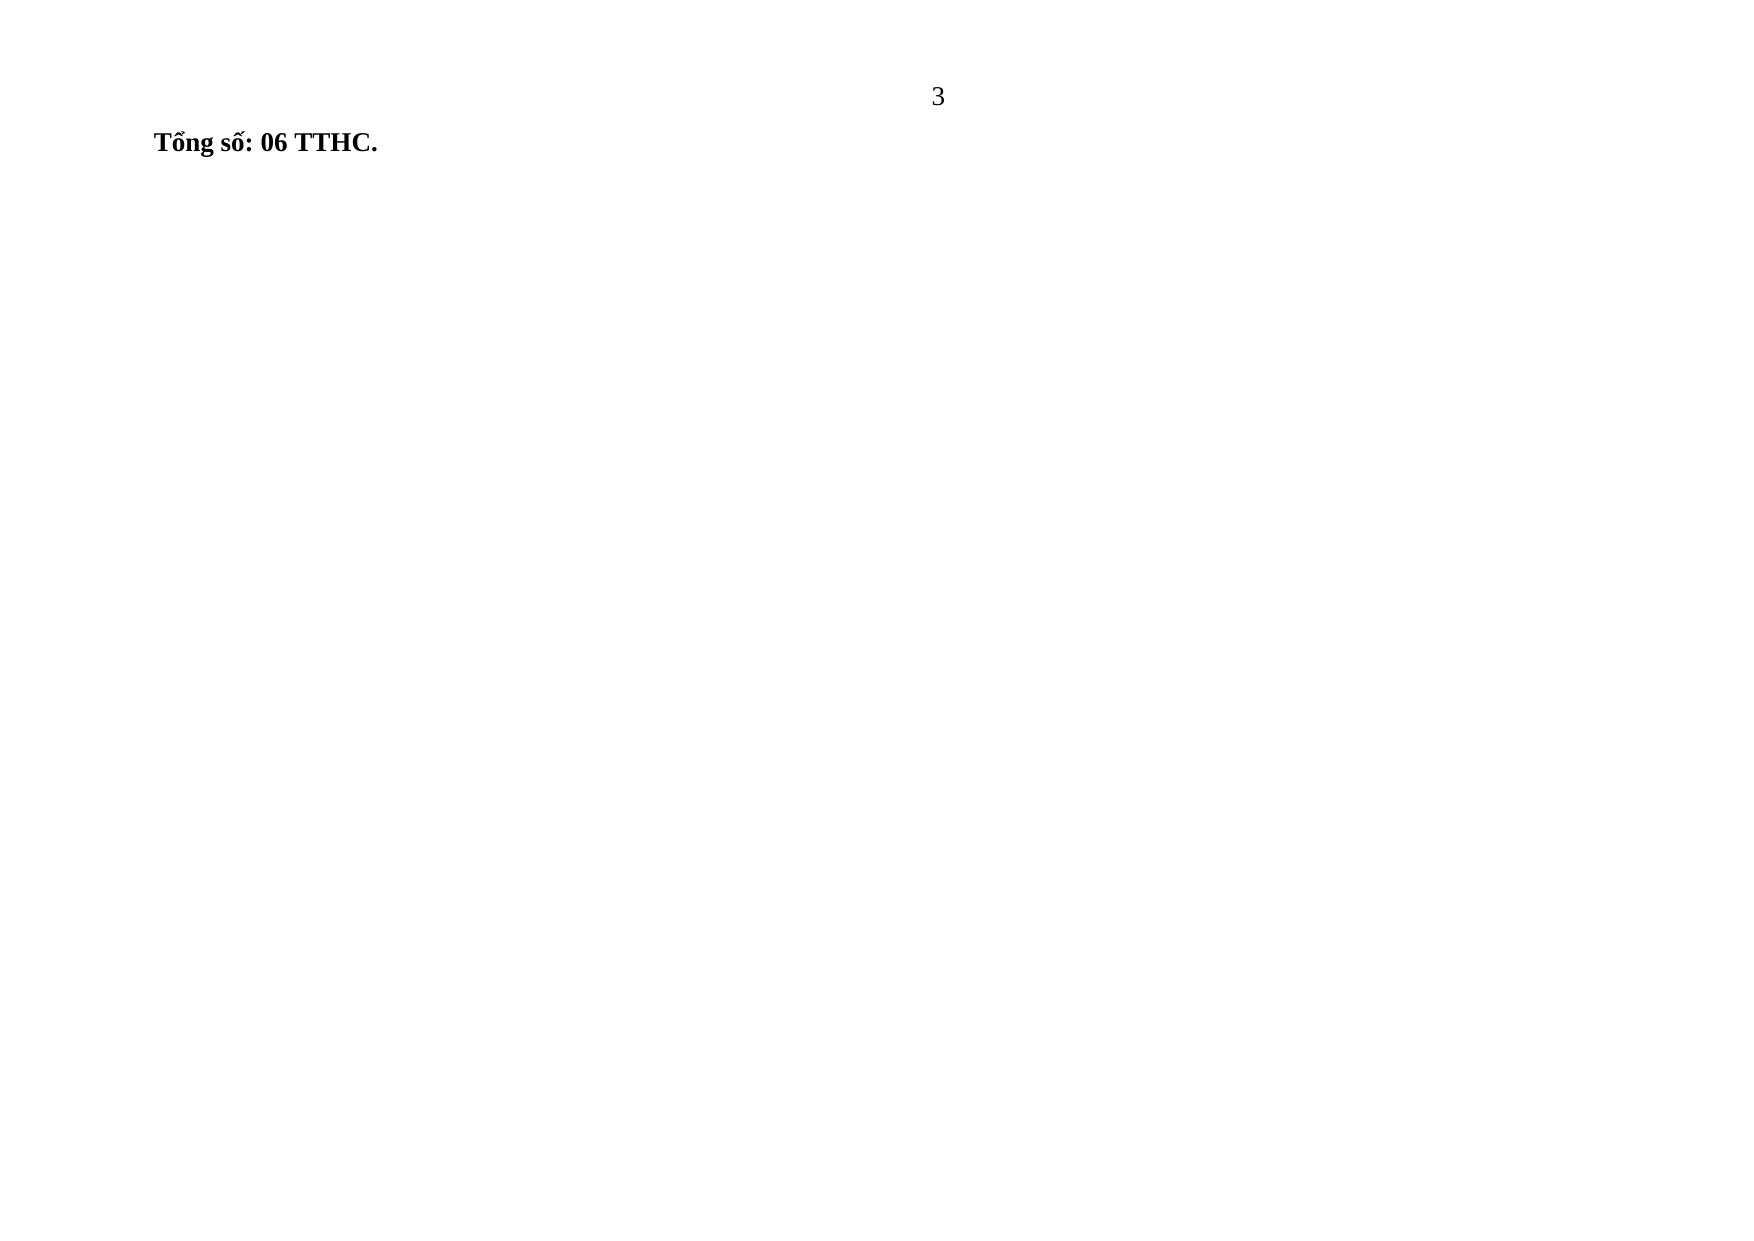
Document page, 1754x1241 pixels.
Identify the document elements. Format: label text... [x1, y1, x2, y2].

text Tổng số: 06 TTHC. [153, 126, 1648, 157]
